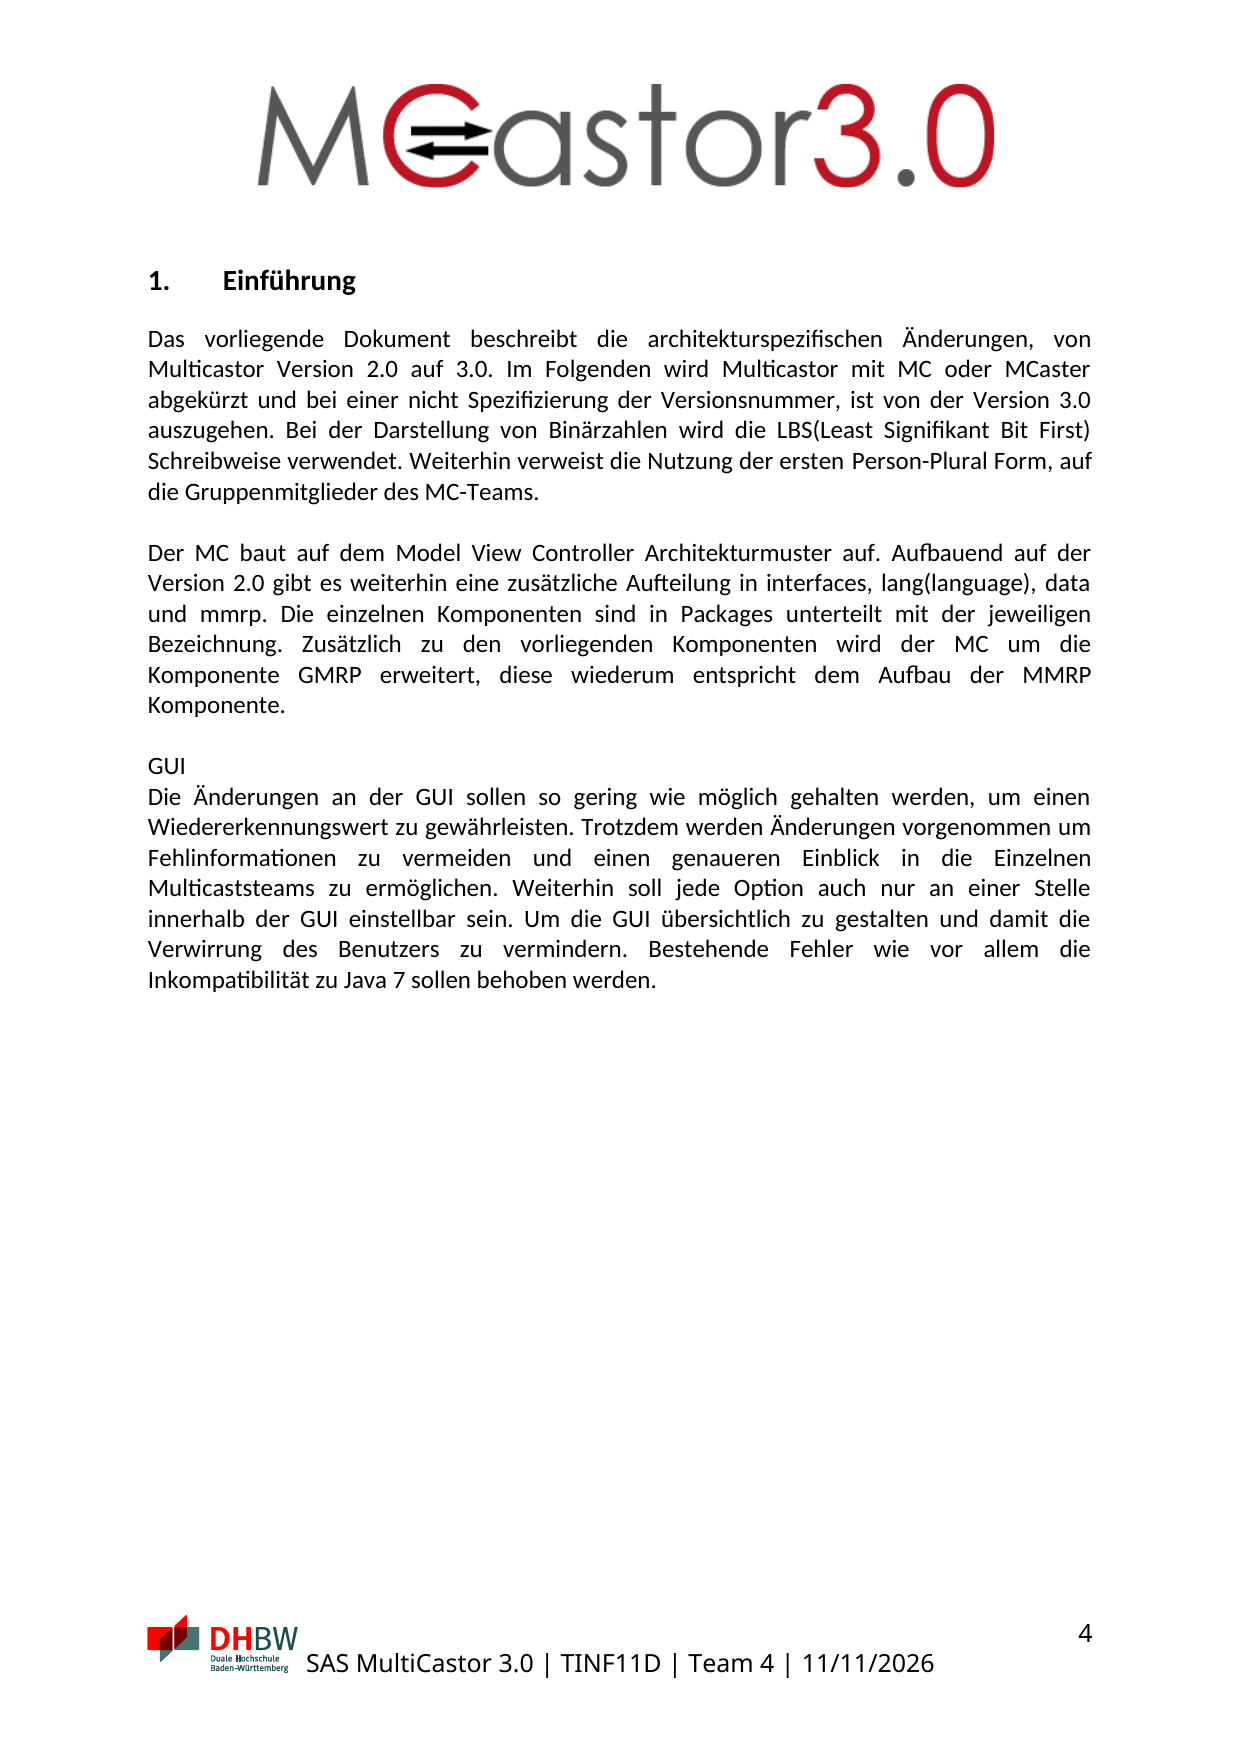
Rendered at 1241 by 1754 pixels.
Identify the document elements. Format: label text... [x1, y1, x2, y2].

text Der MC baut auf dem Model View Controller Architekturmuster auf. Aufbauend auf der Version 2.0 gibt es weiterhin eine zusätzliche Aufteilung in interfaces, lang(language), data und mmrp. Die einzelnen Komponenten sind in Packages unterteilt mit der jeweiligen Bezeichnung. Zusätzlich zu den vorliegenden Komponenten wird der MC um die Komponente GMRP erweitert, diese wiederum entspricht dem Aufbau der MMRP Komponente. [148, 537, 1092, 720]
subtitle Einführung [148, 262, 1092, 298]
text Das vorliegende Dokument beschreibt die architekturspezifischen Änderungen, von Multicastor Version 2.0 auf 3.0. Im Folgenden wird Multicastor mit MC oder MCaster abgekürzt und bei einer nicht Spezifizierung der Versionsnummer, ist von der Version 3.0 auszugehen. Bei der Darstellung von Binärzahlen wird die LBS(Least Signifikant Bit First) Schreibweise verwendet. Weiterhin verweist die Nutzung der ersten Person-Plural Form, auf die Gruppenmitglieder des MC-Teams. [148, 323, 1092, 506]
text Die Änderungen an der GUI sollen so gering wie möglich gehalten werden, um einen Wiedererkennungswert zu gewährleisten. Trotzdem werden Änderungen vorgenommen um Fehlinformationen zu vermeiden und einen genaueren Einblick in die Einzelnen Multicaststeams zu ermöglichen. Weiterhin soll jede Option auch nur an einer Stelle innerhalb der GUI einstellbar sein. Um die GUI übersichtlich zu gestalten und damit die Verwirrung des Benutzers zu vermindern. Bestehende Fehler wie vor allem die Inkompatibilität zu Java 7 sollen behoben werden. [148, 781, 1092, 994]
text GUI [148, 750, 1092, 781]
picture [224, 73, 1016, 195]
